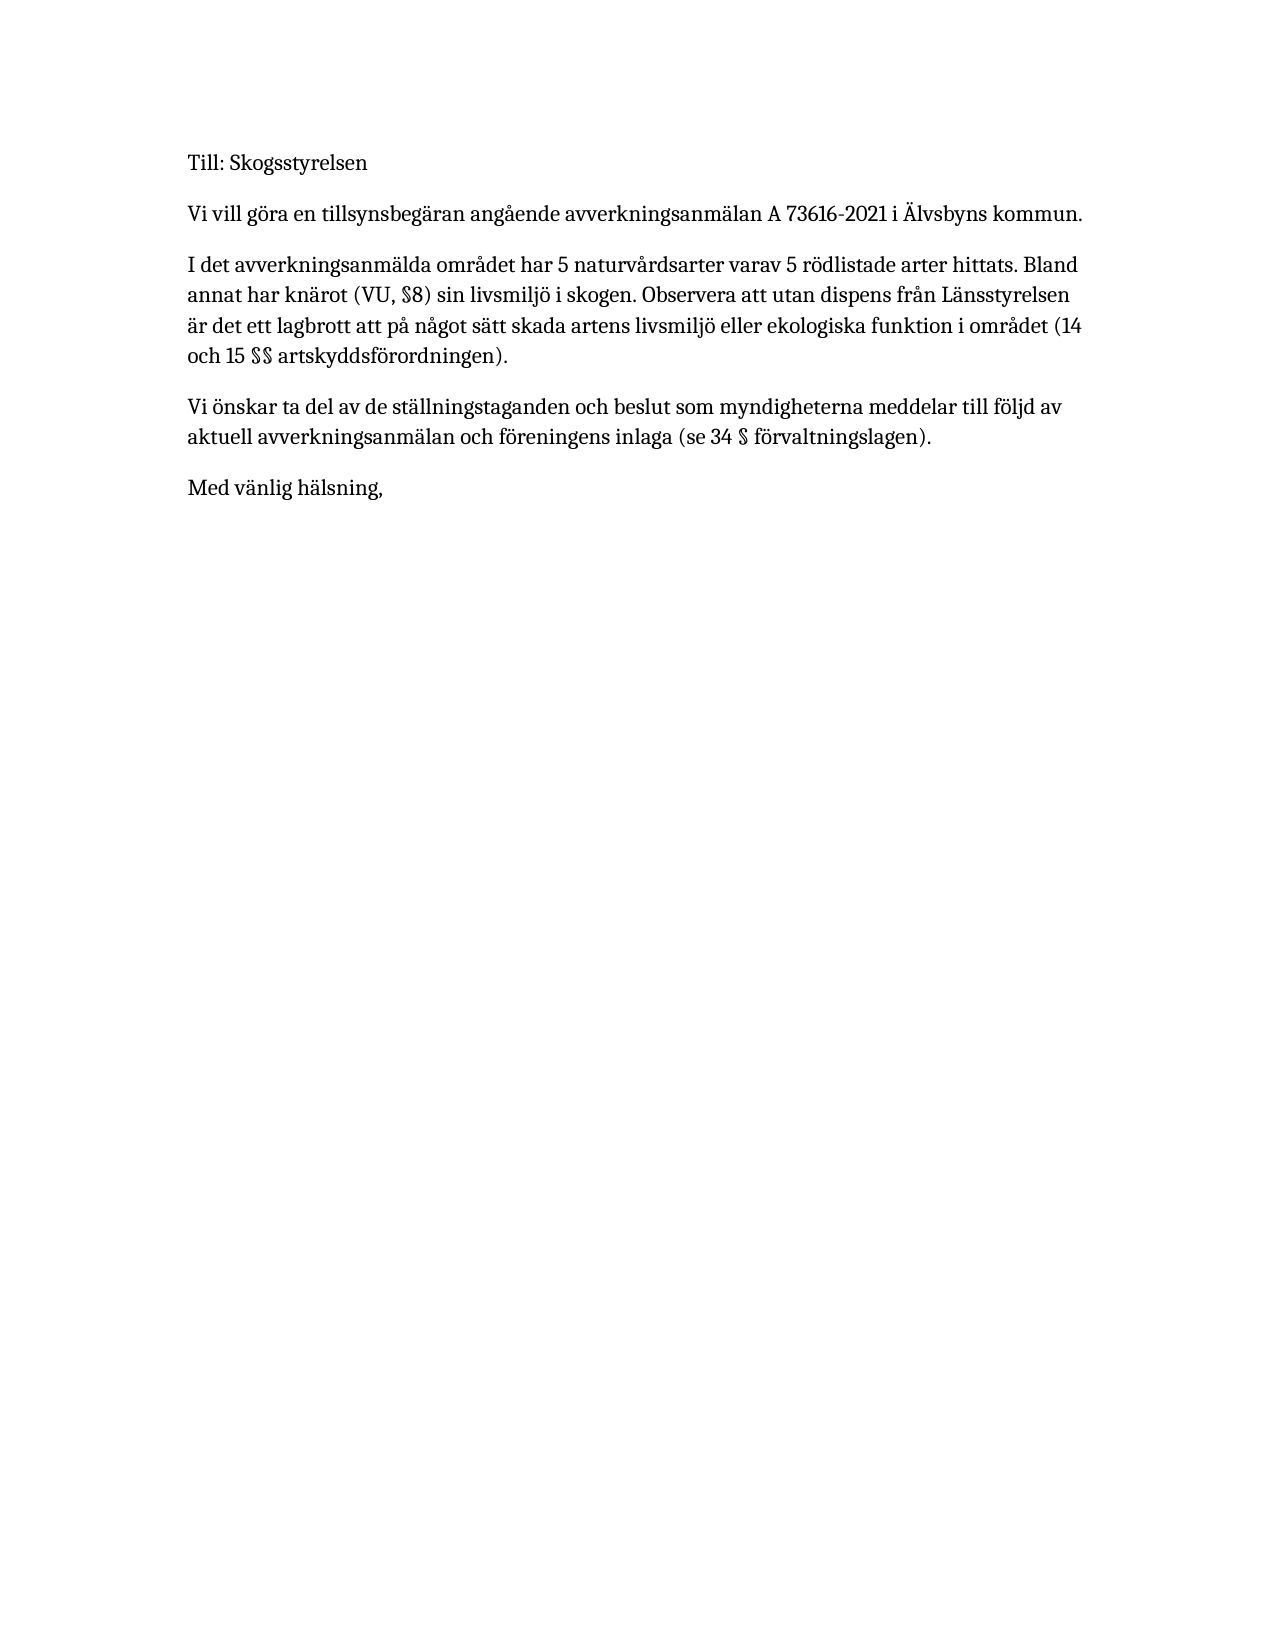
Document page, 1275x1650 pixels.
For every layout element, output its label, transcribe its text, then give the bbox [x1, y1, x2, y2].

text Med vänlig hälsning, [187, 475, 1087, 532]
text Till: Skogsstyrelsen [187, 150, 1087, 176]
text Vi önskar ta del av de ställningstaganden och beslut som myndigheterna meddelar till följd av aktuell avverkningsanmälan och föreningens inlaga (se 34 § förvaltningslagen). [187, 394, 1087, 450]
text Vi vill göra en tillsynsbegäran angående avverkningsanmälan A 73616-2021 i Älvsbyns kommun. [187, 201, 1087, 227]
text I det avverkningsanmälda området har 5 naturvårdsarter varav 5 rödlistade arter hittats. Bland annat har knärot (VU, §8) sin livsmiljö i skogen. Observera att utan dispens från Länsstyrelsen är det ett lagbrott att på något sätt skada artens livsmiljö eller ekologiska funktion i området (14 och 15 §§ artskyddsförordningen). [187, 252, 1087, 369]
